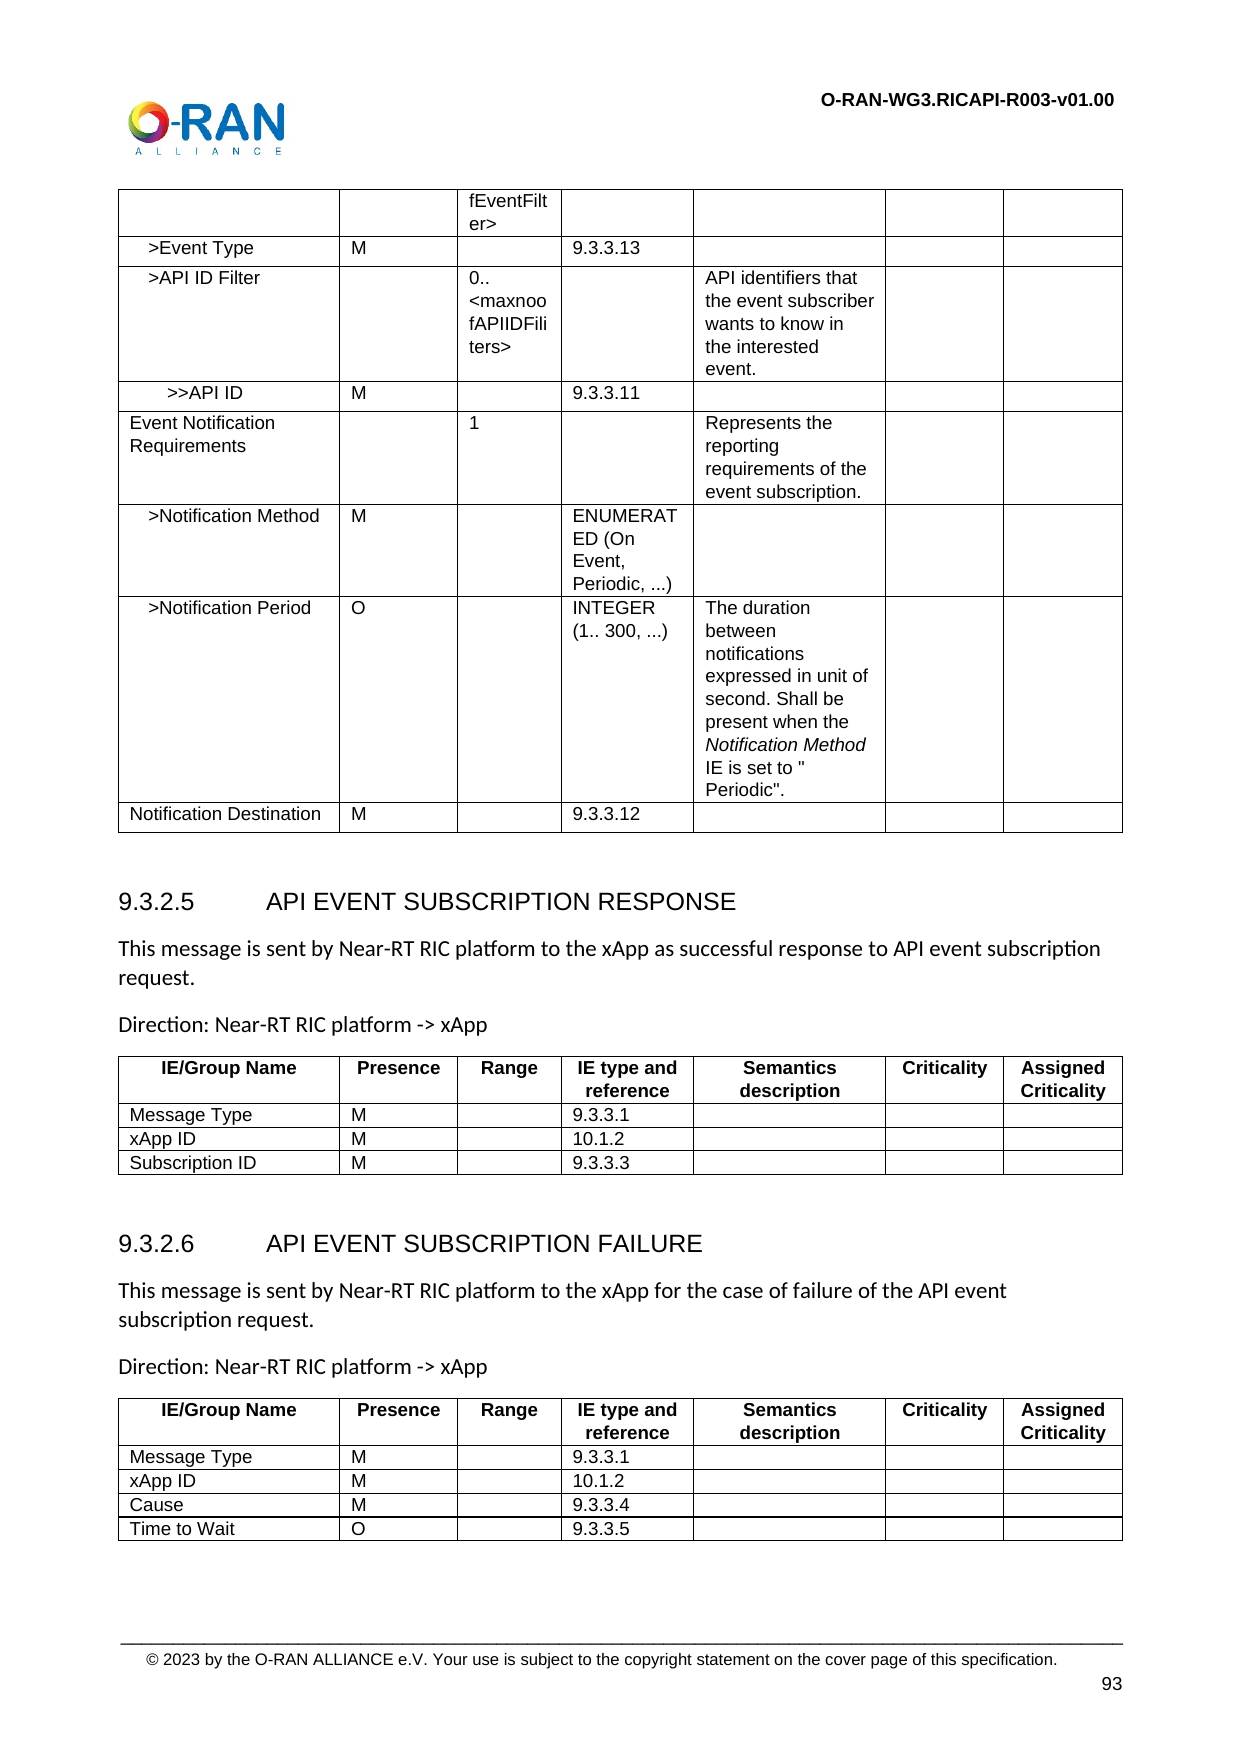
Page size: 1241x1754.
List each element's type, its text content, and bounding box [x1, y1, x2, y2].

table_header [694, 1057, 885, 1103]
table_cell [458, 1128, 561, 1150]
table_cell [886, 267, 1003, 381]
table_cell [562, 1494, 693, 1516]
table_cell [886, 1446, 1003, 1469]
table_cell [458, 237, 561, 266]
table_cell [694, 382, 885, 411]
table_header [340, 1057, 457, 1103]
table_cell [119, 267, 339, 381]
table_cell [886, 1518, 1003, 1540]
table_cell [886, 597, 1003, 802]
picture [118, 88, 298, 166]
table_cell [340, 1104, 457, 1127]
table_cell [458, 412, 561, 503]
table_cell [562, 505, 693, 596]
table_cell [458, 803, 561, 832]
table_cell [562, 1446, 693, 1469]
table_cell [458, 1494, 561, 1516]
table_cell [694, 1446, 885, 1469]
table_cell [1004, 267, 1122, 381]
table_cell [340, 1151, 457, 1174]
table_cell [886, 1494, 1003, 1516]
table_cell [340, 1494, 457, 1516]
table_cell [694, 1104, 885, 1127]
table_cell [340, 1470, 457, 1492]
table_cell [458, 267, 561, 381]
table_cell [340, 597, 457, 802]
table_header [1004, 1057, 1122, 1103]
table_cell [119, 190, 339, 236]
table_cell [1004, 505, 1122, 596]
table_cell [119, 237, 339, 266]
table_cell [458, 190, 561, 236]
text This message is sent by Near-RT RIC platform to the xApp as successful response to API event subscription request. [118, 934, 1122, 991]
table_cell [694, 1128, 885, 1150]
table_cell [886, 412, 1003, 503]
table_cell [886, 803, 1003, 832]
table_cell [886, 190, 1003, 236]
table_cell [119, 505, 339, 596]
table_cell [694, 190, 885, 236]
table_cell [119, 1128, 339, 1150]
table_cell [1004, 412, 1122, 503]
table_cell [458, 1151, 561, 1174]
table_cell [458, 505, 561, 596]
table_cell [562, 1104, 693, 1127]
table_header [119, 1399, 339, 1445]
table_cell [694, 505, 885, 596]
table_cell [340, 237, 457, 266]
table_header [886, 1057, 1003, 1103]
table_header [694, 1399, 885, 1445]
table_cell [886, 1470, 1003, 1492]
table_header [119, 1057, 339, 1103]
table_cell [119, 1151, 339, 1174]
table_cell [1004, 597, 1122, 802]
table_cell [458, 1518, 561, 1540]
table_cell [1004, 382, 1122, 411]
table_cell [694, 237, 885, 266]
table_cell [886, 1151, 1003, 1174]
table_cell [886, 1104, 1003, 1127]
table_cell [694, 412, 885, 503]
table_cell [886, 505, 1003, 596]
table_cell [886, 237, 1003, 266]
text Direction: Near-RT RIC platform -> xApp [118, 1010, 1122, 1038]
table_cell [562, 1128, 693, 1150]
text This message is sent by Near-RT RIC platform to the xApp for the case of failure of the API event subscription request. [118, 1276, 1122, 1333]
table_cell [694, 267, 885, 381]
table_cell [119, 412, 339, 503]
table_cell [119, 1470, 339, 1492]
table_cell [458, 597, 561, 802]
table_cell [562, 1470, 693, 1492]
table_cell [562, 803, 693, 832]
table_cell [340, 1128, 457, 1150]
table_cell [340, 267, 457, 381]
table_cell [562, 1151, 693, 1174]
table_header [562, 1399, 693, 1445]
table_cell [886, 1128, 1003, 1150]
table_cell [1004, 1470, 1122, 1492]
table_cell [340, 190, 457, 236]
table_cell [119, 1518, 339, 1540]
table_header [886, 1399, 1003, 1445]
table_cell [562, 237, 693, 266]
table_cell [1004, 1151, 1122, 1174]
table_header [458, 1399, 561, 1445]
subtitle 9.3.2.6 API EVENT SUBSCRIPTION FAILURE [118, 1232, 1122, 1257]
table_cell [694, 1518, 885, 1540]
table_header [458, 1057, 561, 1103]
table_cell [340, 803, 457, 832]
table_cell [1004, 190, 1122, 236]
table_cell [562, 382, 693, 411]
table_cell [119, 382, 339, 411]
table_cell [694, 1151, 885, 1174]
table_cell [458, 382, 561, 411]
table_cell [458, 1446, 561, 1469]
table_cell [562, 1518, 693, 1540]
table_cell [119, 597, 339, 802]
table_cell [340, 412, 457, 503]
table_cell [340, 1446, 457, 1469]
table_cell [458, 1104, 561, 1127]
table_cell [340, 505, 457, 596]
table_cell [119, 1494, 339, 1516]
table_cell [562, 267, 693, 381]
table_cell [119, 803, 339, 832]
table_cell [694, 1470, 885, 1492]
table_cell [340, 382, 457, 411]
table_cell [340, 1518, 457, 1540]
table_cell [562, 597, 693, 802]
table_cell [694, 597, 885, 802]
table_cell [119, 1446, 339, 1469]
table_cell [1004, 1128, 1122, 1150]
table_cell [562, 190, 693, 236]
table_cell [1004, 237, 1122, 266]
subtitle 9.3.2.5 API EVENT SUBSCRIPTION RESPONSE [118, 890, 1122, 915]
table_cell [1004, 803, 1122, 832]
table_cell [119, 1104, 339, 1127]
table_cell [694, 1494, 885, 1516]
text Direction: Near-RT RIC platform -> xApp [118, 1352, 1122, 1380]
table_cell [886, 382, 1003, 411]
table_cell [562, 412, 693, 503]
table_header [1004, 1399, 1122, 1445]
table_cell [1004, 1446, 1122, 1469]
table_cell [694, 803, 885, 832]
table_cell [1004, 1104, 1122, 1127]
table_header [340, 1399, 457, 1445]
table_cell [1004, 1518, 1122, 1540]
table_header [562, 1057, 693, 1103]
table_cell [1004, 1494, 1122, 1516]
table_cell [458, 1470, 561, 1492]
